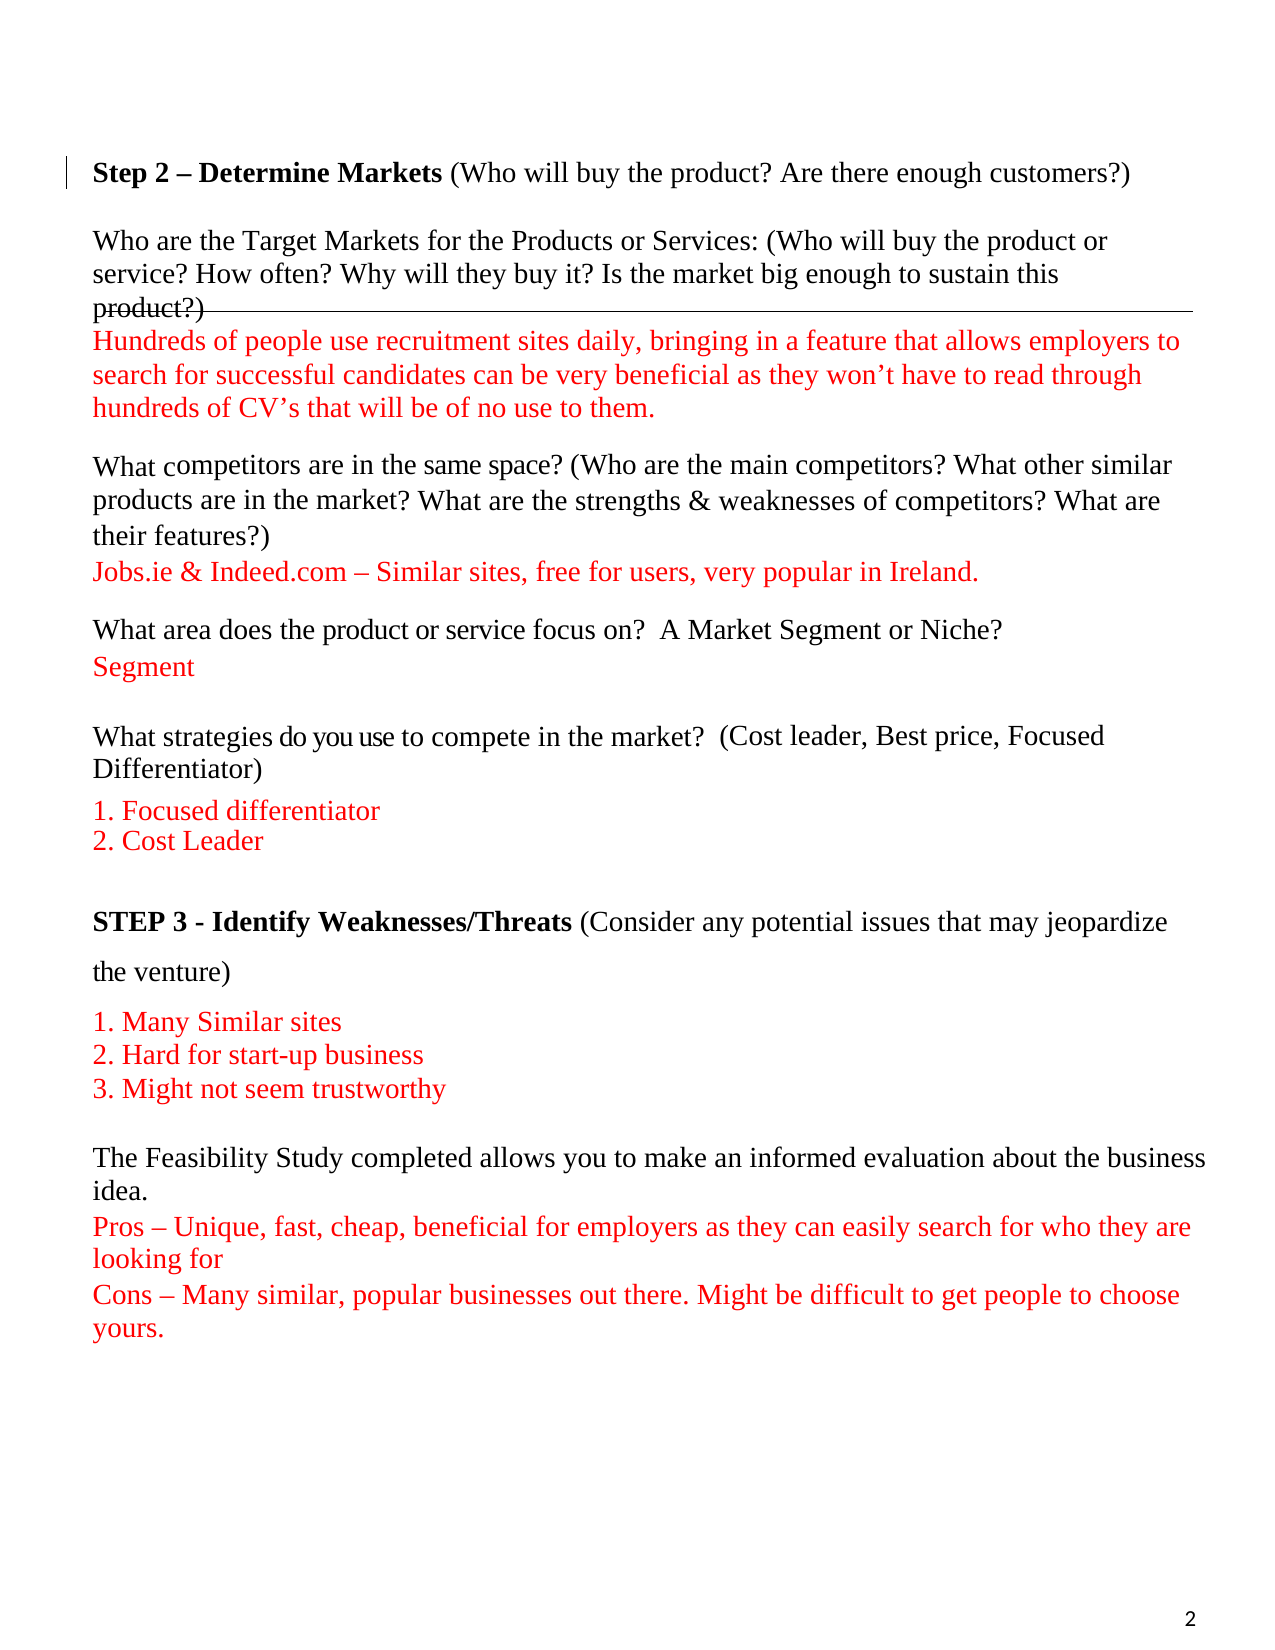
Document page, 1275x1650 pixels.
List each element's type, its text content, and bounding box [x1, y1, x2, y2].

text Who are the Target Markets for the Products or Services: (Who will buy the product or service? How often? Why will they buy it? Is the market big enough to sustain this product?) [92, 223, 1164, 323]
text What area does the product or service focus on? A Market Segment or Niche? [92, 613, 1210, 646]
text 3. Might not seem trustworthy [92, 1071, 1208, 1104]
text Jobs.ie & Indeed.com – Similar sites, free for users, very popular in Ireland. [92, 554, 1210, 588]
text 2. Cost Leader [92, 827, 1208, 857]
text STEP 3 - Identify Weaknesses/Threats (Consider any potential issues that may jeopardize the venture) [92, 904, 1171, 988]
text What strategies do you use to compete in the market? (Cost leader, Best price, Focused Differentiator) [92, 719, 1210, 785]
text 1. Focused differentiator [92, 797, 1208, 826]
text Pros – Unique, fast, cheap, beneficial for employers as they can easily search for who they are looking for [92, 1208, 1210, 1274]
text Cons – Many similar, popular businesses out there. Might be difficult to get people to choose yours. [92, 1277, 1210, 1342]
text What competitors are in the same space? (Who are the main competitors? What other similar products are in the market? What are the strengths & weaknesses of competitors? What are their features?) [92, 447, 1210, 552]
text Segment [92, 649, 1210, 682]
text 2. Hard for start-up business [92, 1037, 1208, 1071]
text The Feasibility Study completed allows you to make an informed evaluation about the business idea. [92, 1140, 1210, 1206]
text 1. Many Similar sites [92, 1004, 1208, 1037]
text Step 2 – Determine Markets (Who will buy the product? Are there enough customers?) [92, 156, 1175, 189]
text Hundreds of people use recruitment sites daily, bringing in a feature that allows employers to search for successful candidates can be very beneficial as they won’t have to read through hundreds of CV’s that will be of no use to them. [92, 323, 1208, 424]
